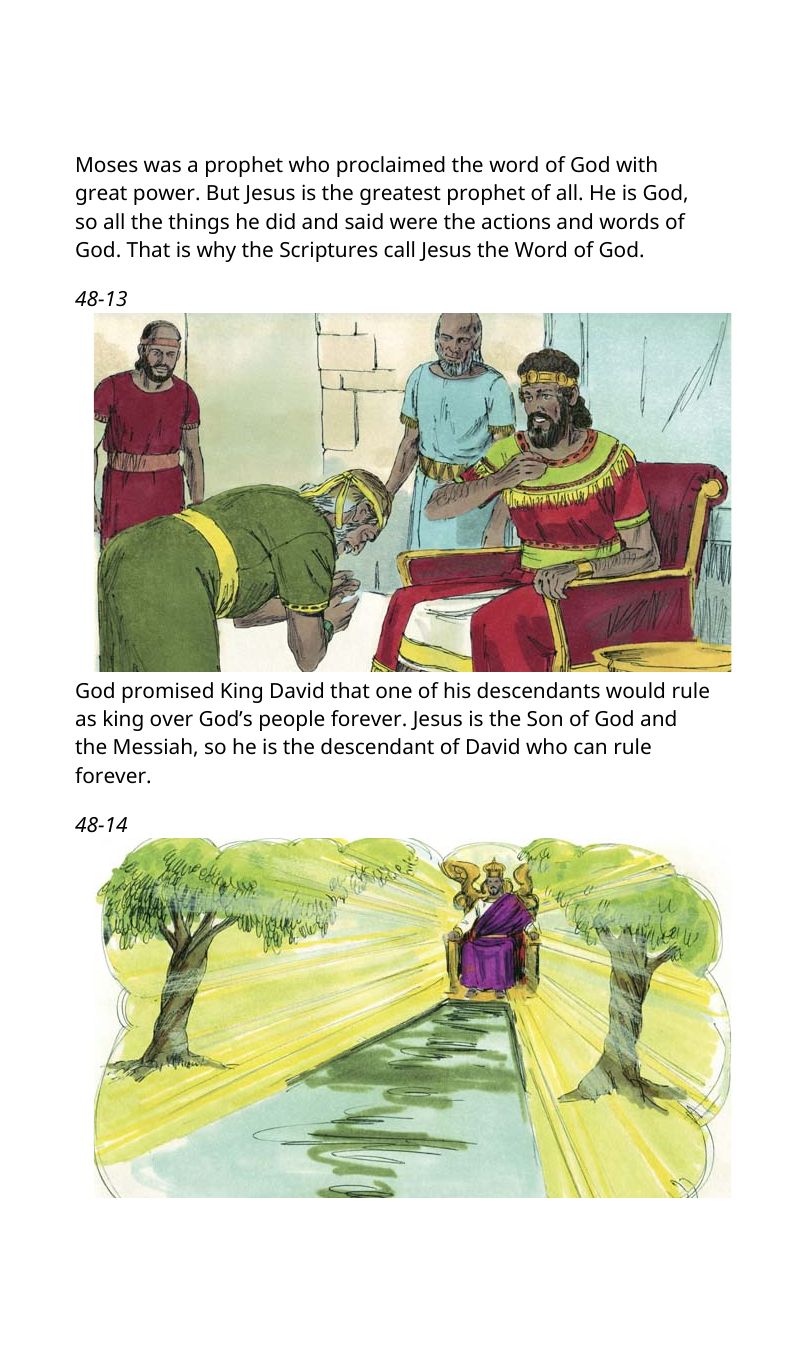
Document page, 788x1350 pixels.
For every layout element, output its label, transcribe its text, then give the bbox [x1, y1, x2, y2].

subtitle 48-13 [75, 284, 712, 313]
text God promised King David that one of his descendants would rule as king over God’s people forever. Jesus is the Son of God and the Messiah, so he is the descendant of David who can rule forever. [75, 676, 712, 789]
text Moses was a prophet who proclaimed the word of God with great power. But Jesus is the greatest prophet of all. He is God, so all the things he did and said were the actions and words of God. That is why the Scriptures call Jesus the Word of God. [75, 150, 712, 264]
picture [93, 838, 732, 1198]
picture [93, 313, 732, 672]
subtitle 48-14 [75, 810, 712, 839]
